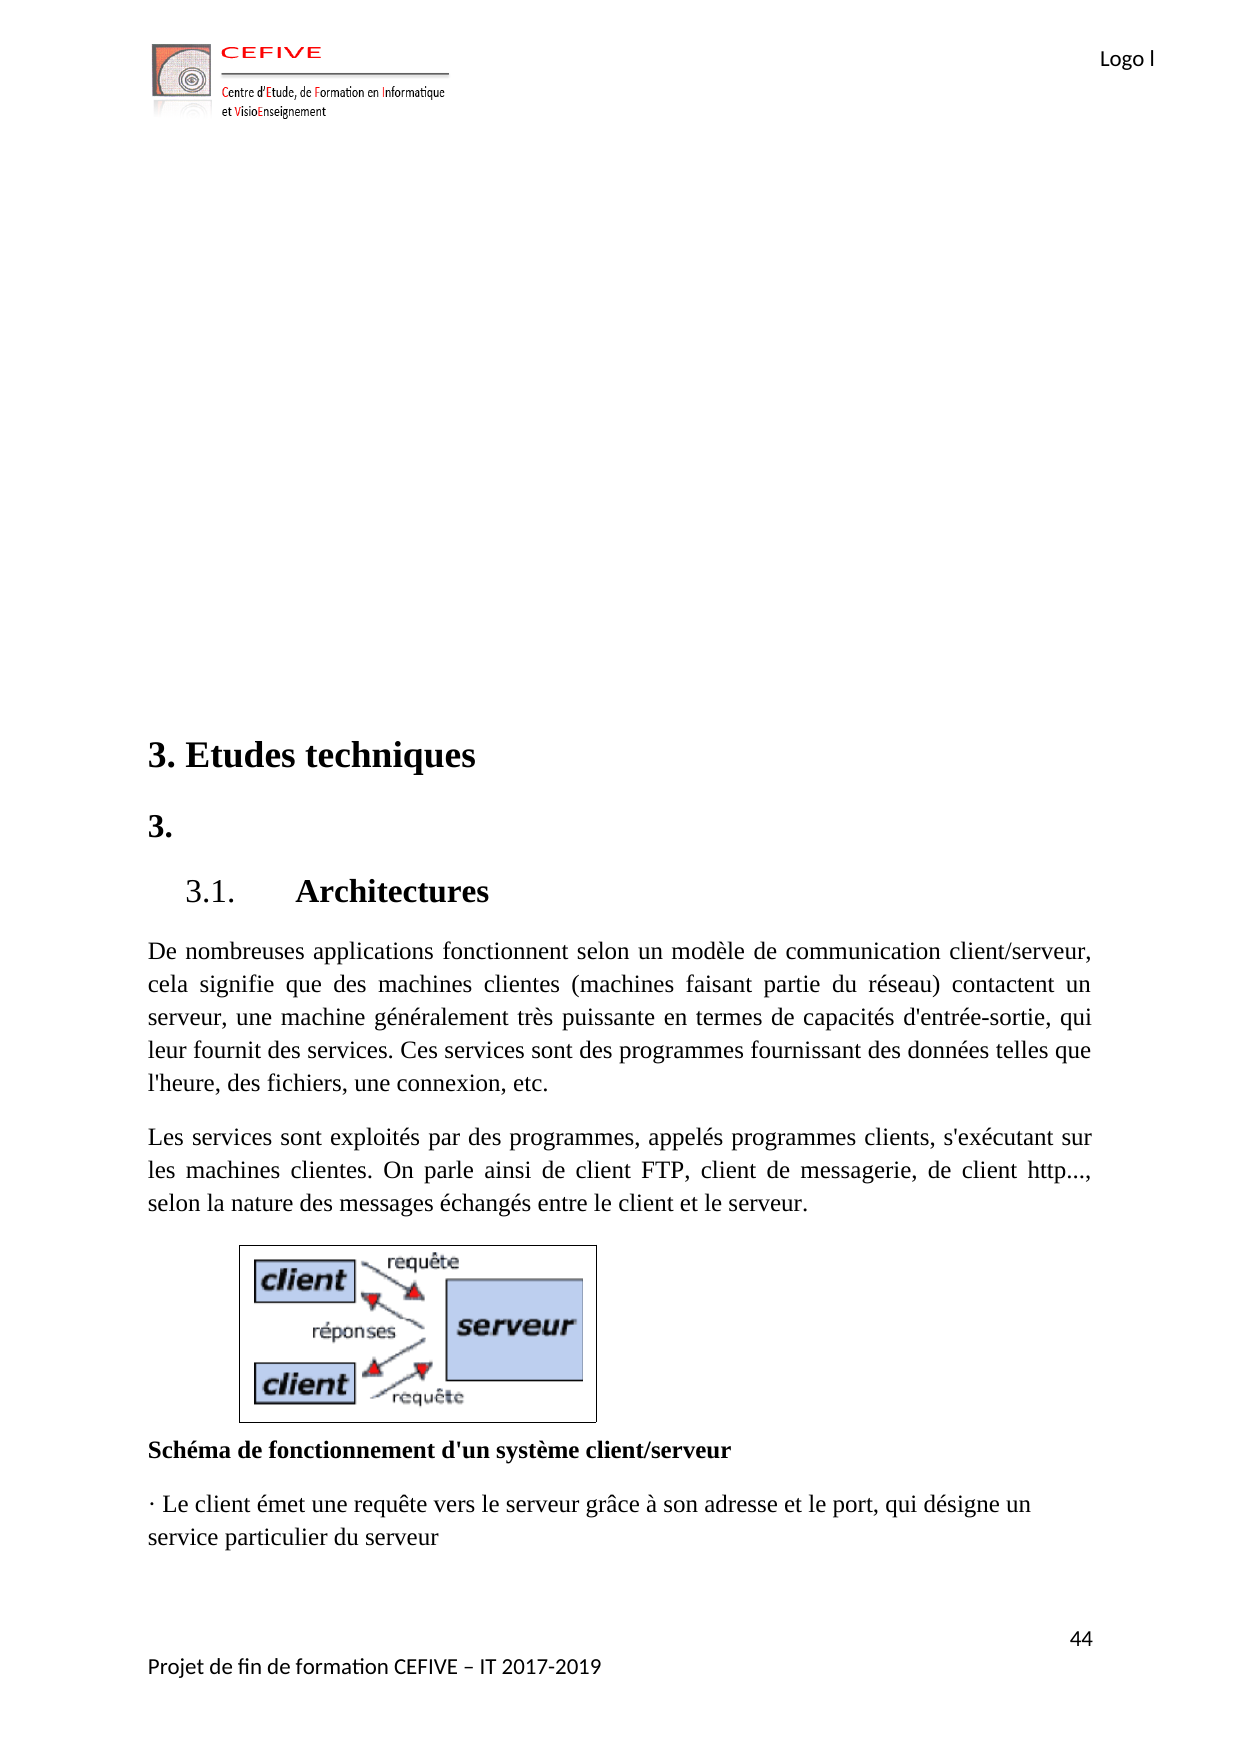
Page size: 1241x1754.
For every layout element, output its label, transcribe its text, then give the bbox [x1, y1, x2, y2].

text De nombreuses applications fonctionnent selon un modèle de communication client/serveur, cela signifie que des machines clientes (machines faisant partie du réseau) contactent un serveur, une machine généralement très puissante en termes de capacités d'entrée-sortie, qui leur fournit des services. Ces services sont des programmes fournissant des données telles que l'heure, des fichiers, une connexion, etc. [148, 936, 1093, 1097]
text Etudes techniques [148, 732, 1093, 775]
text Architectures [185, 872, 1093, 910]
text Schéma de fonctionnement d'un système client/serveur [148, 1435, 1093, 1464]
text Les services sont exploités par des programmes, appelés programmes clients, s'exécutant sur les machines clientes. On parle ainsi de client FTP, client de messagerie, de client http..., selon la nature des messages échangés entre le client et le serveur. [148, 1122, 1093, 1217]
picture [254, 1252, 583, 1409]
text · Le client émet une requête vers le serveur grâce à son adresse et le port, qui désigne un service particulier du serveur [148, 1489, 1093, 1551]
picture [148, 35, 455, 123]
